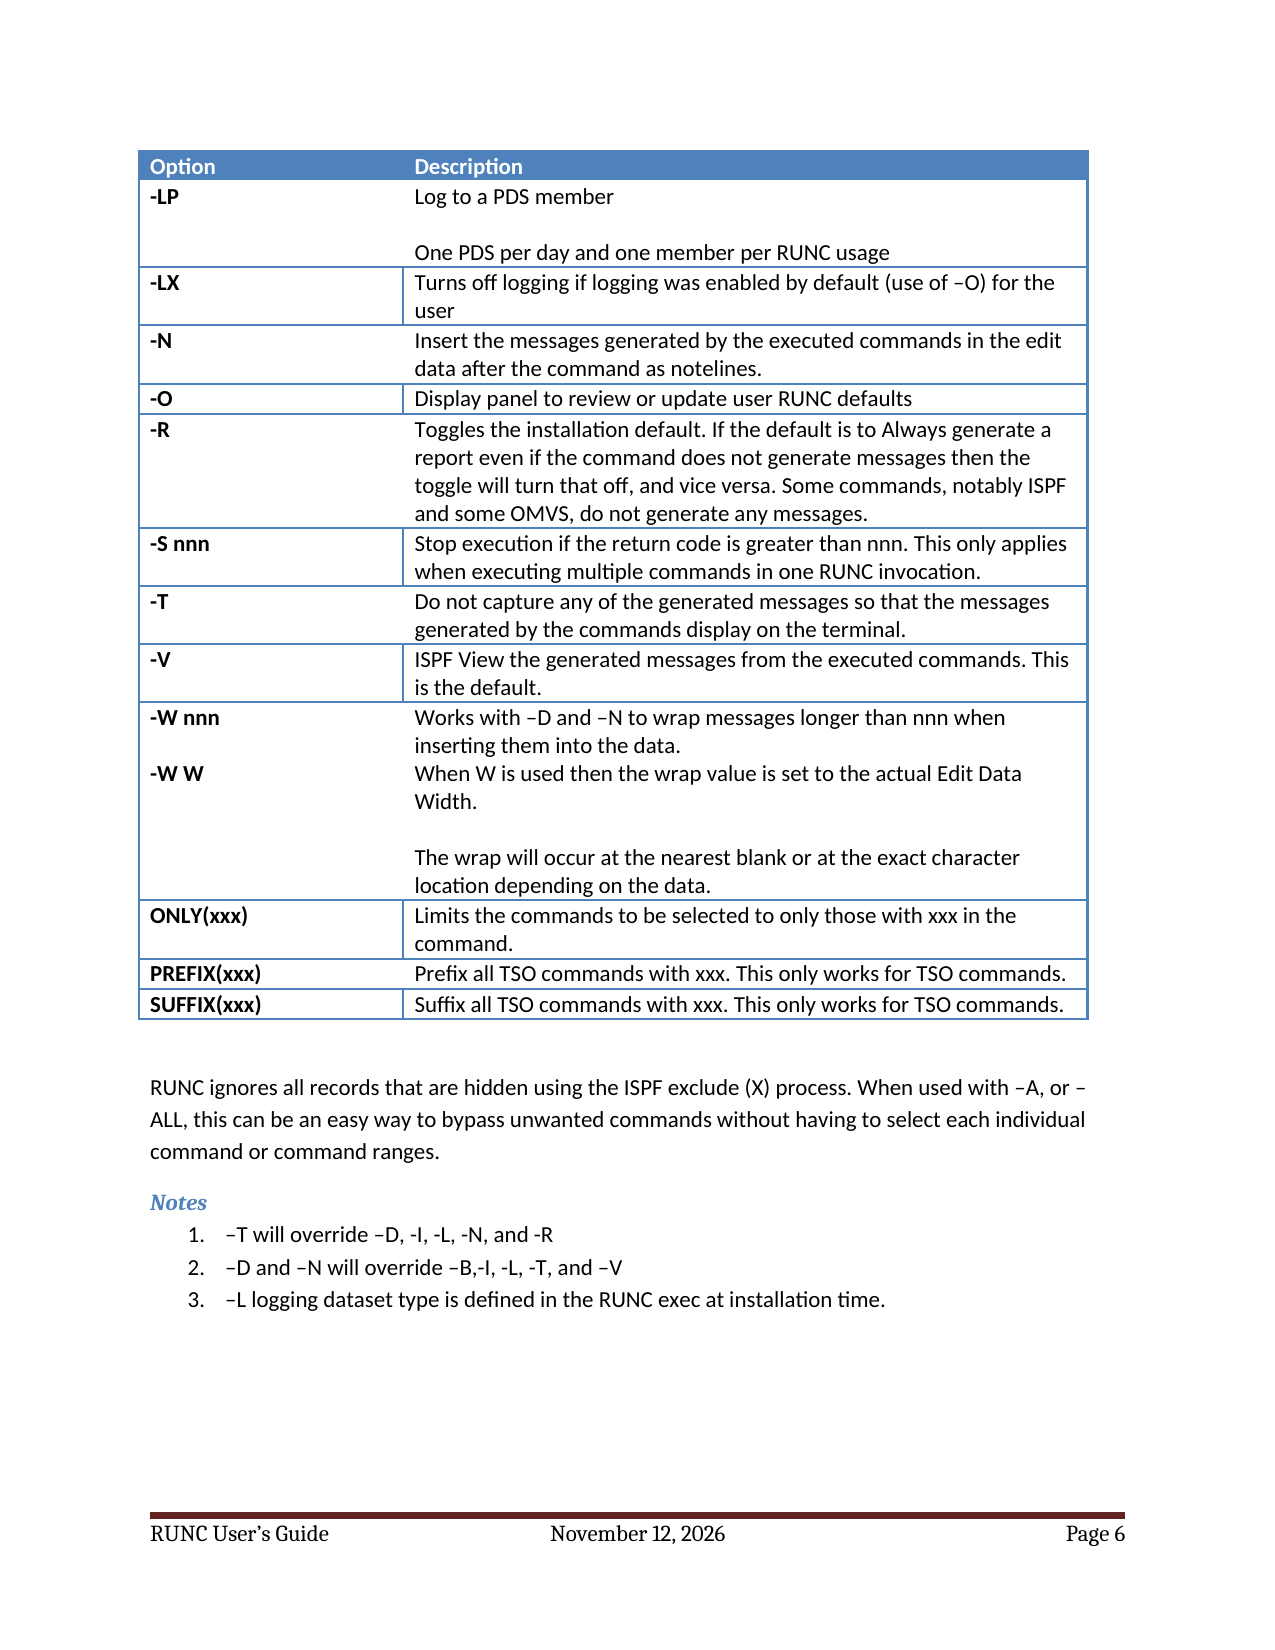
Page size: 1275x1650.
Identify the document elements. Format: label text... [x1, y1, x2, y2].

table_cell ONLY(xxx) [140, 901, 402, 957]
table_cell -LP [140, 180, 403, 266]
table_cell -N [140, 326, 403, 382]
subtitle Notes [150, 1190, 1125, 1217]
table_cell Do not capture any of the generated messages so that the messages generated by the commands display on the terminal. [403, 587, 1086, 643]
table_cell -T [140, 587, 403, 643]
table_cell Turns off logging if logging was enabled by default (use of –O) for the user [404, 268, 1086, 324]
table_cell Suffix all TSO commands with xxx. This only works for TSO commands. [404, 990, 1086, 1018]
table_cell SUFFIX(xxx) [140, 990, 402, 1018]
table_cell Display panel to review or update user RUNC defaults [404, 385, 1086, 413]
table_header Description [403, 152, 1086, 180]
table_cell Stop execution if the return code is greater than nnn. This only applies when executing multiple commands in one RUNC invocation. [404, 529, 1086, 585]
table_cell -LX [140, 268, 402, 324]
table_cell -R [140, 415, 403, 527]
table_cell Prefix all TSO commands with xxx. This only works for TSO commands. [403, 960, 1086, 988]
table_cell Limits the commands to be selected to only those with xxx in the command. [404, 901, 1086, 957]
table_cell ISPF View the generated messages from the executed commands. This is the default. [404, 645, 1086, 701]
table_cell -S nnn [140, 529, 402, 585]
table_cell Works with –D and –N to wrap messages longer than nnn when inserting them into the data. When W is used then the wrap value is set to the actual Edit Data Width. The wrap will occur at the nearest blank or at the exact character location depending on the data. [403, 703, 1086, 899]
table_cell Insert the messages generated by the executed commands in the edit data after the command as notelines. [403, 326, 1086, 382]
list –T will override –D, -I, -L, -N, and -R [187, 1220, 1125, 1248]
text RUNC ignores all records that are hidden using the ISPF exclude (X) process. When used with –A, or –ALL, this can be an easy way to bypass unwanted commands without having to select each individual command or command ranges. [150, 1073, 1125, 1165]
table_cell Log to a PDS member One PDS per day and one member per RUNC usage [403, 180, 1086, 266]
table_cell -O [140, 385, 402, 413]
list –D and –N will override –B,-I, -L, -T, and –V [187, 1253, 1125, 1281]
table_cell PREFIX(xxx) [140, 960, 403, 988]
list –L logging dataset type is defined in the RUNC exec at installation time. [187, 1285, 1125, 1313]
table_cell -W nnn -W W [140, 703, 403, 899]
table_header Option [140, 152, 403, 180]
table_cell -V [140, 645, 402, 701]
table_cell Toggles the installation default. If the default is to Always generate a report even if the command does not generate messages then the toggle will turn that off, and vice versa. Some commands, notably ISPF and some OMVS, do not generate any messages. [403, 415, 1086, 527]
